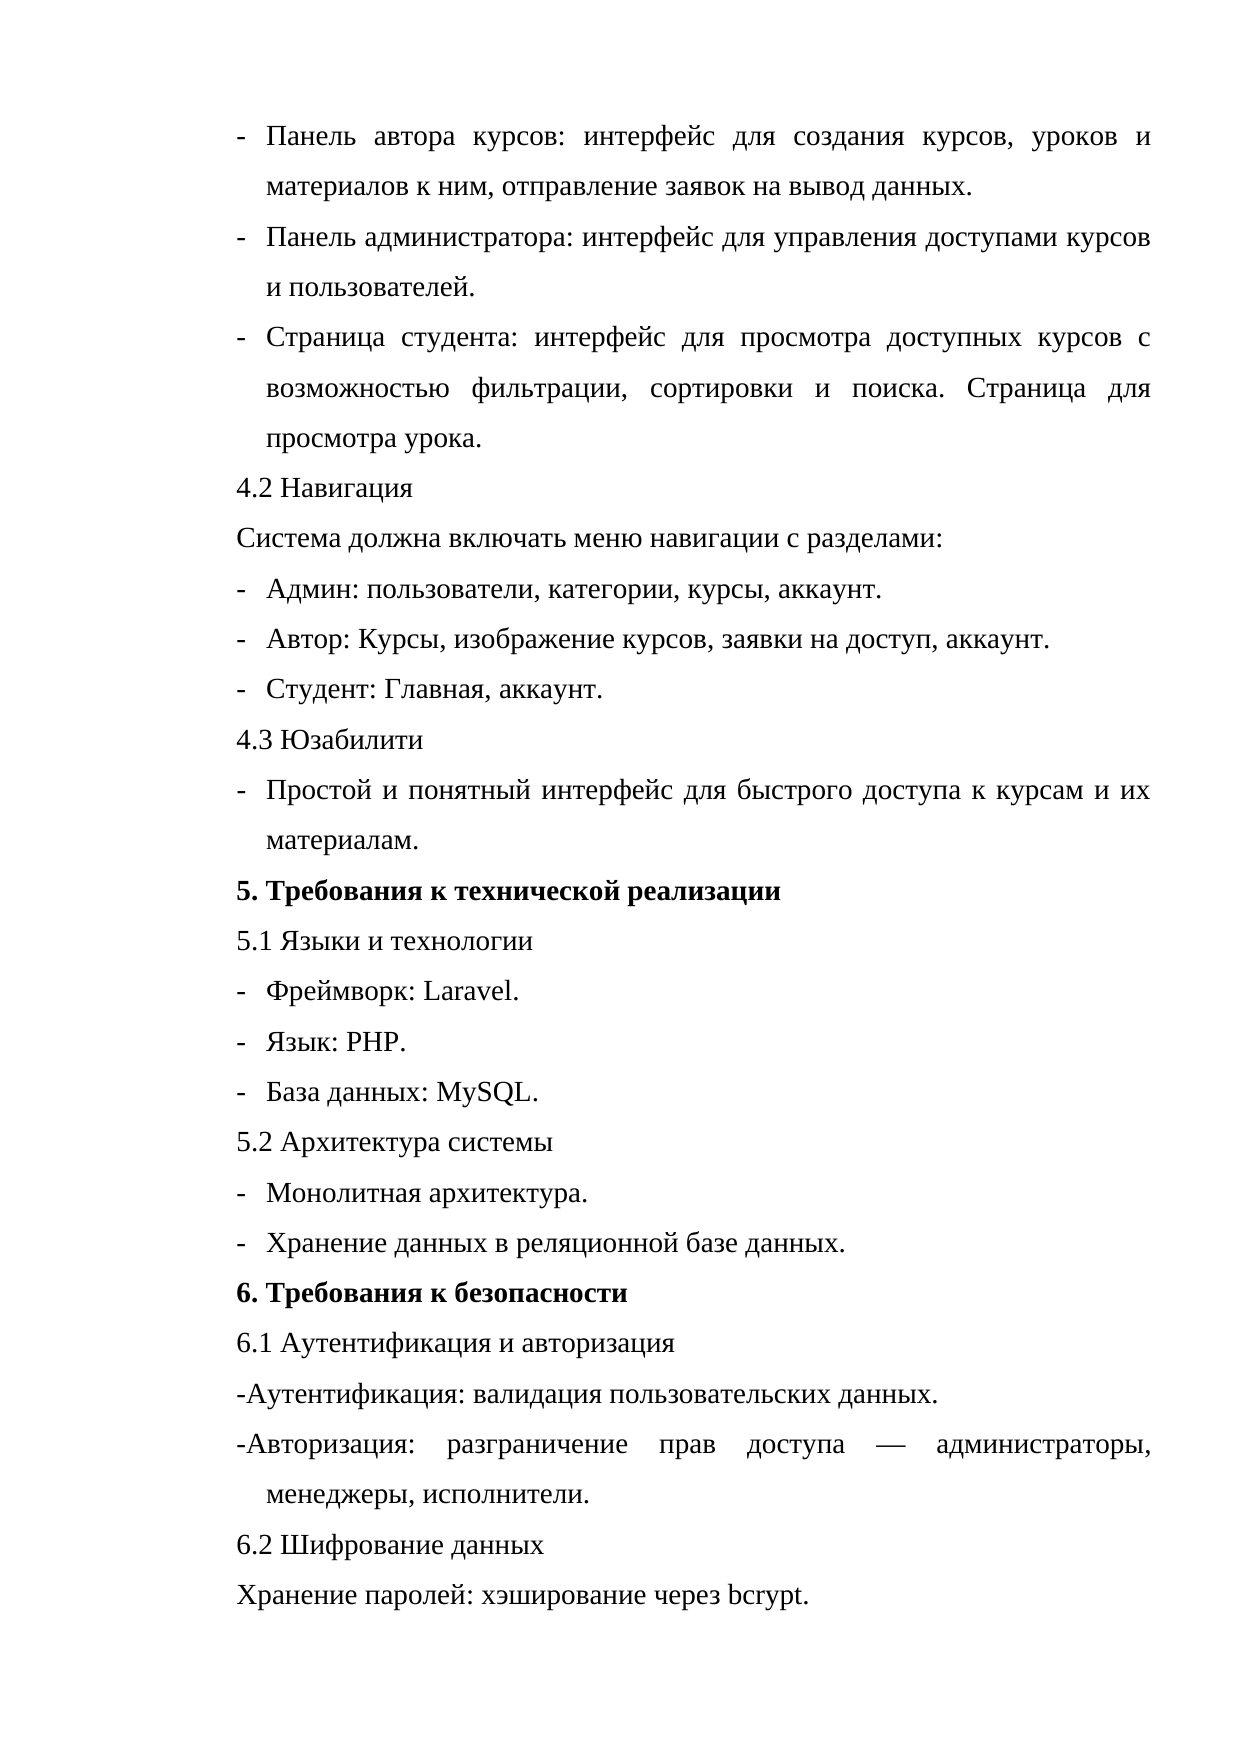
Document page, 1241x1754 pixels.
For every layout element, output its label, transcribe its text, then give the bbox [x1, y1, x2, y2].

text - Монолитная архитектура. [236, 1175, 1152, 1208]
text - База данных: MySQL. [236, 1074, 1152, 1108]
text - Cтудент: Главная, аккаунт. [177, 672, 1152, 705]
text 6. Требования к безопасности [177, 1275, 1152, 1309]
text 5. Требования к технической реализации [177, 873, 1152, 906]
text - Панель администратора: интерфейс для управления доступами курсов и пользователей. [236, 219, 1152, 303]
text - Панель автора курсов: интерфейс для создания курсов, уроков и материалов к ним, отправление заявок на вывод данных. [236, 118, 1152, 202]
text - Страница студента: интерфейс для просмотра доступных курсов с возможностью фильтрации, сортировки и поиска. Страница для просмотра урока. [236, 319, 1152, 453]
text Система должна включать меню навигации с разделами: [177, 521, 1152, 554]
text - Язык: PHP. [236, 1024, 1152, 1057]
text -Авторизация: разграничение прав доступа — администраторы, менеджеры, исполнители. [236, 1426, 1152, 1510]
text 6.2 Шифрование данных [177, 1527, 1152, 1560]
text -Аутентификация: валидация пользовательских данных. [236, 1376, 1152, 1409]
text 5.2 Архитектура системы [177, 1124, 1152, 1158]
text - Фреймворк: Laravel. [236, 973, 1152, 1007]
text - Хранение данных в реляционной базе данных. [236, 1225, 1152, 1258]
text - Админ: пользователи, категории, курсы, аккаунт. [177, 571, 1152, 604]
text 5.1 Языки и технологии [177, 923, 1152, 957]
text 4.3 Юзабилити [177, 722, 1152, 755]
text Хранение паролей: хэширование через bcrypt. [177, 1577, 1152, 1611]
text - Простой и понятный интерфейс для быстрого доступа к курсам и их материалам. [236, 772, 1152, 856]
text - Автор: Курсы, изображение курсов, заявки на доступ, аккаунт. [177, 621, 1152, 655]
text 4.2 Навигация [177, 470, 1152, 504]
text 6.1 Аутентификация и авторизация [177, 1326, 1152, 1359]
